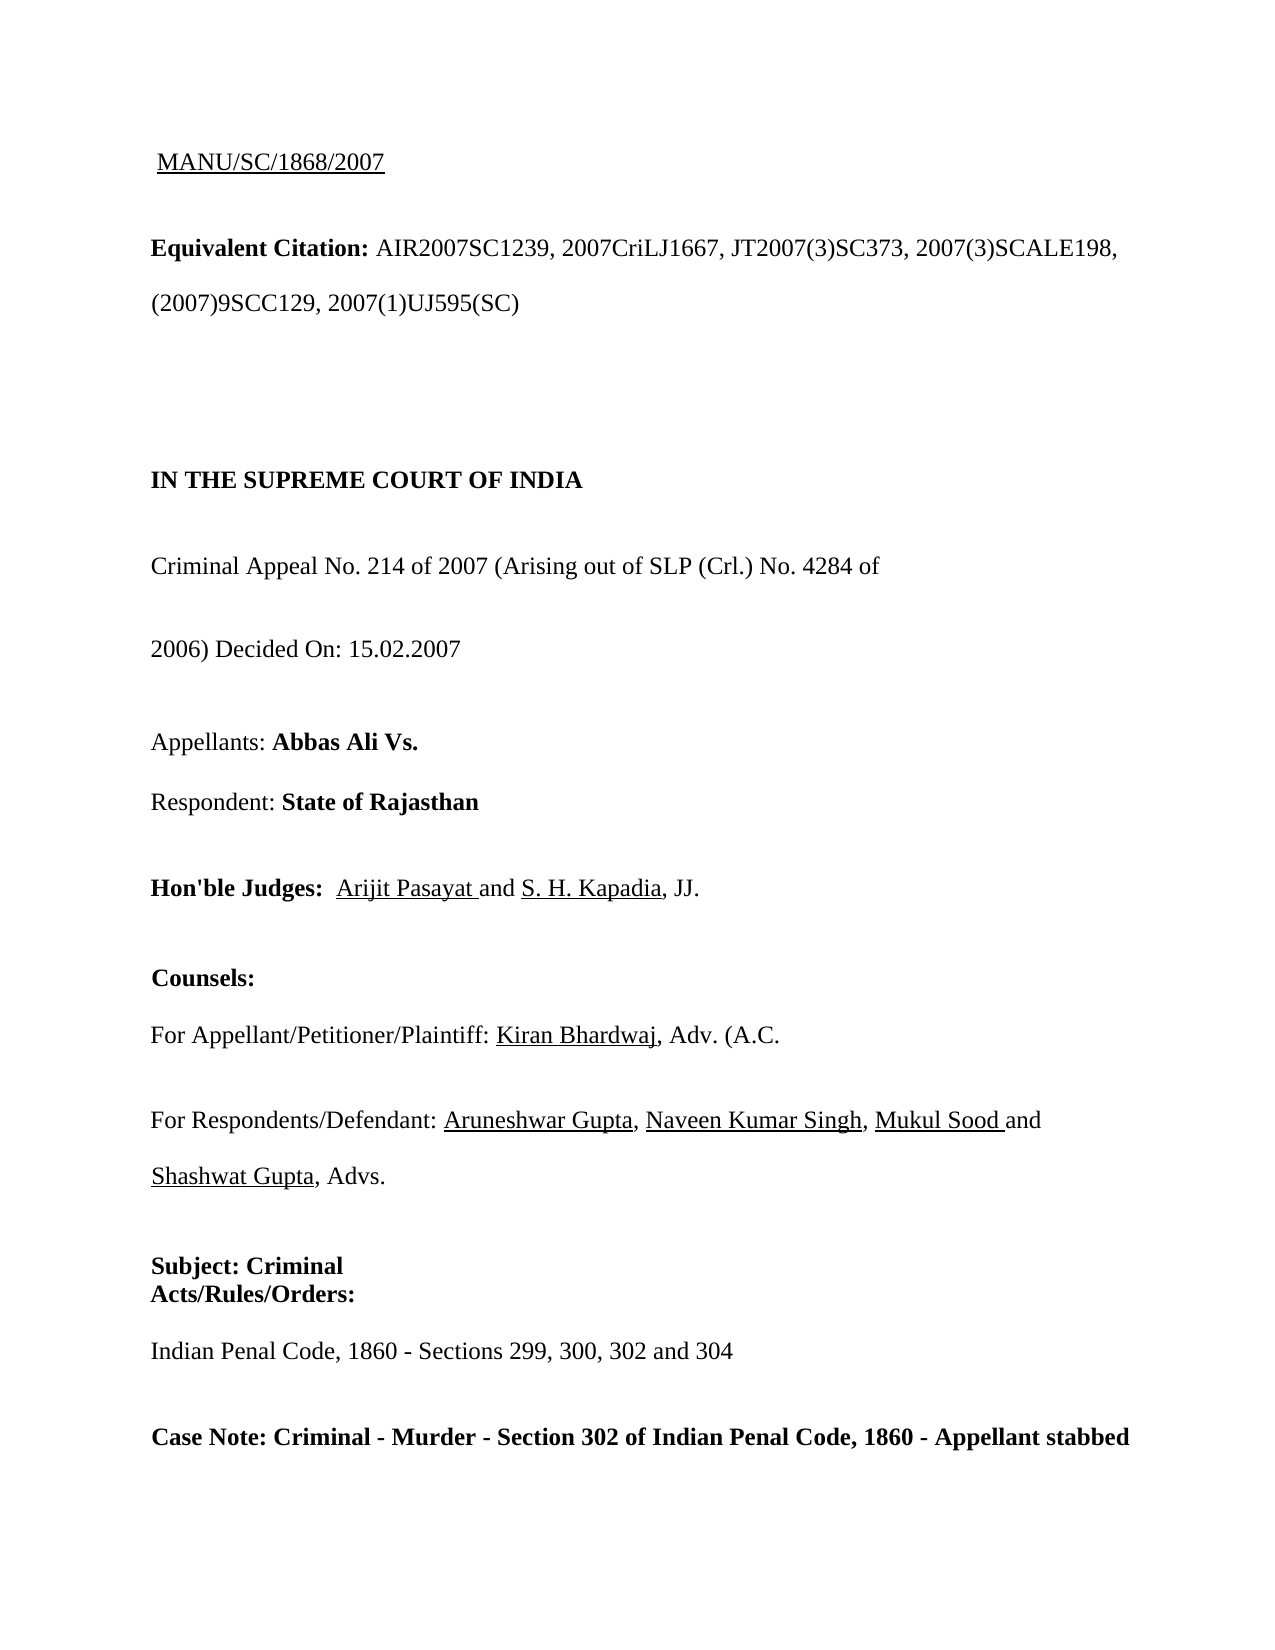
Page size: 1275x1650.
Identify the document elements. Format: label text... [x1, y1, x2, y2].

text Subject: Criminal [151, 1251, 1132, 1279]
text Criminal Appeal No. 214 of 2007 (Arising out of SLP (Crl.) No. 4284 of 2006) Decided On: 15.02.2007 [150, 551, 943, 663]
text Appellants: Abbas Ali Vs. [150, 727, 1125, 756]
text For Respondents/Defendant: Aruneshwar Gupta, Naveen Kumar Singh, Mukul Sood and Shashwat Gupta, Advs. [150, 1105, 1132, 1189]
text Hon'ble Judges: Arijit Pasayat and S. H. Kapadia, JJ. [150, 873, 1132, 902]
text Respondent: State of Rajasthan [150, 787, 1132, 816]
text Equivalent Citation: AIR2007SC1239, 2007CriLJ1667, JT2007(3)SC373, 2007(3)SCALE198, (2007)9SCC129, 2007(1)UJ595(SC) [150, 233, 1131, 317]
text MANU/SC/1868/2007 [157, 147, 1132, 176]
text IN THE SUPREME COURT OF INDIA [150, 465, 1132, 494]
text For Appellant/Petitioner/Plaintiff: Kiran Bhardwaj, Adv. (A.C. [150, 1020, 1132, 1049]
text Counsels: [151, 963, 1132, 992]
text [150, 1422, 1132, 1451]
text Indian Penal Code, 1860 - Sections 299, 300, 302 and 304 [150, 1336, 1132, 1365]
text Acts/Rules/Orders: [150, 1279, 1132, 1308]
